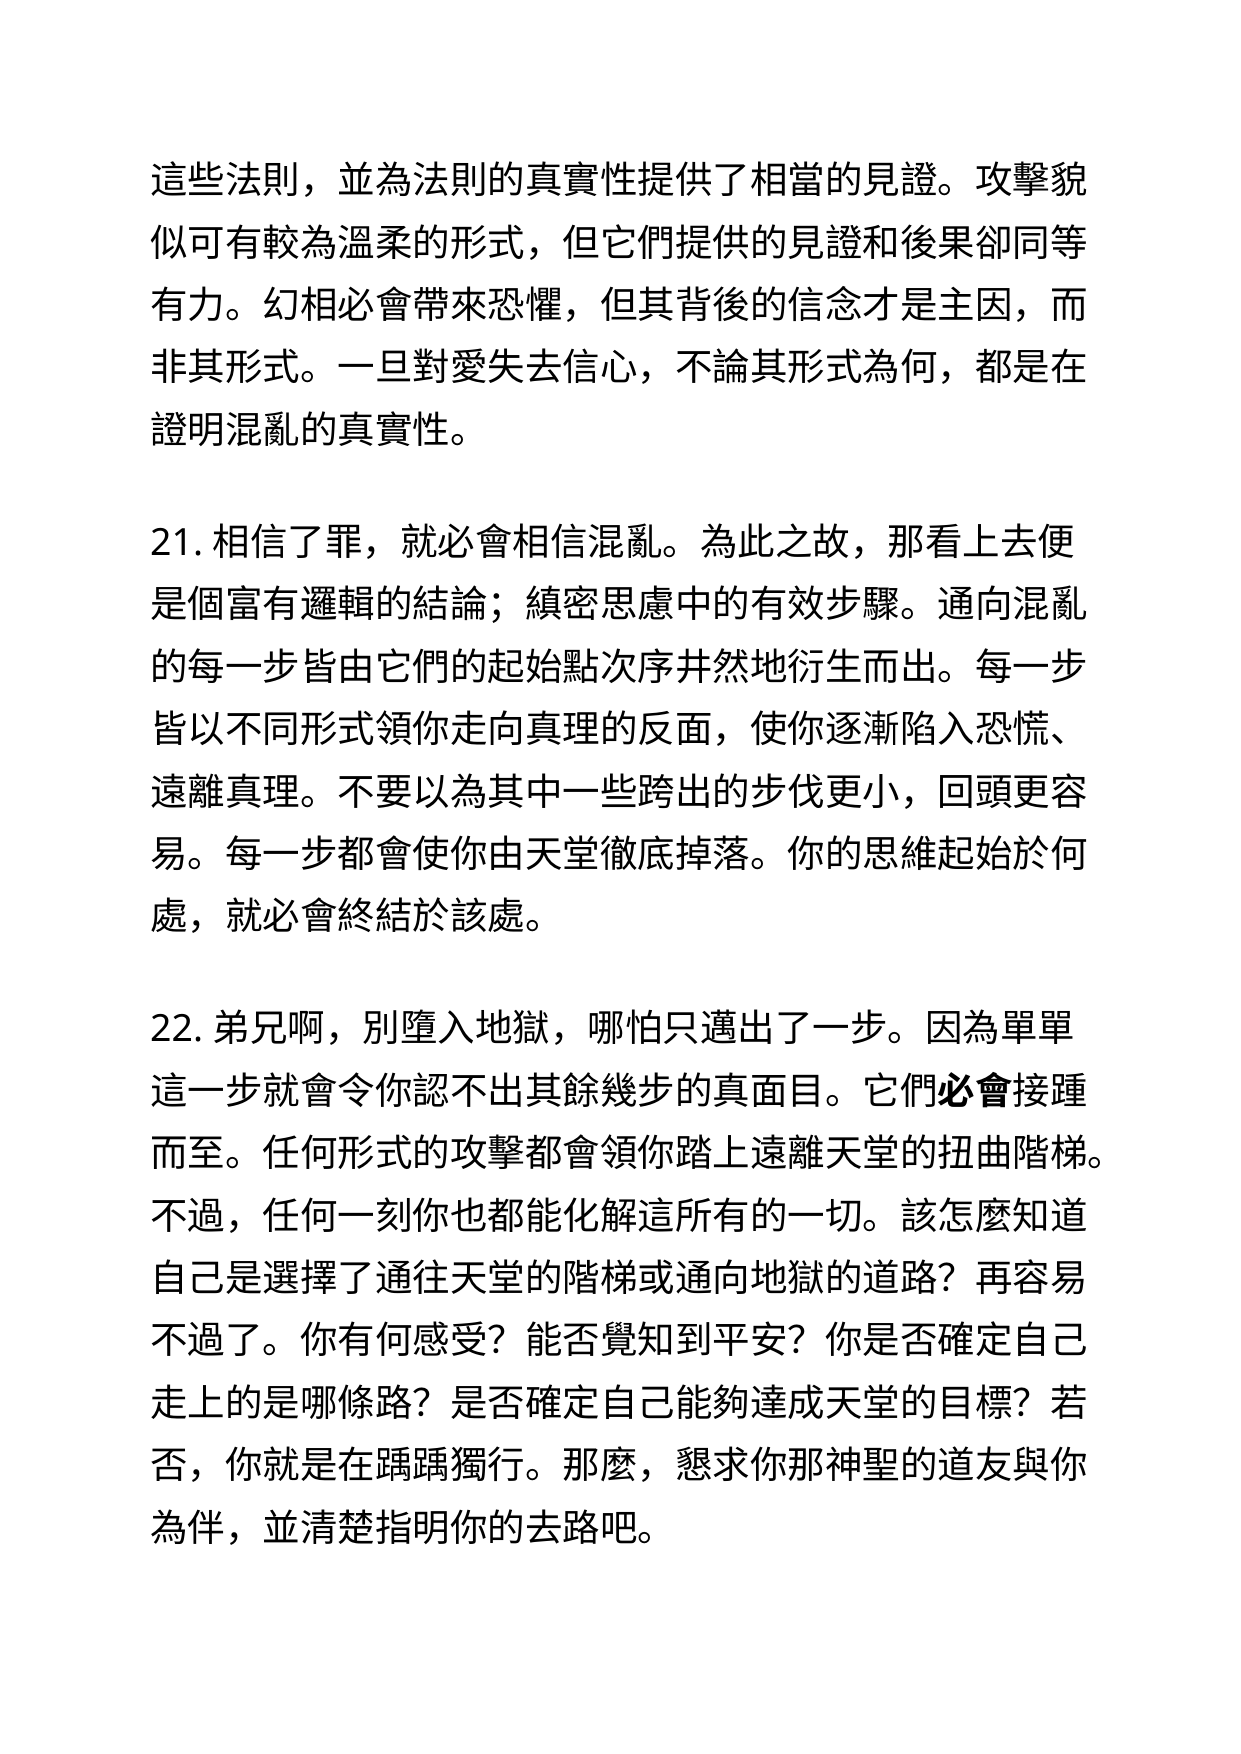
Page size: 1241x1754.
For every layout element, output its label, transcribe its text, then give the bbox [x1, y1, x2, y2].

text 22. 弟兄啊，別墮入地獄，哪怕只邁出了一步。因為單單這一步就會令你認不出其餘幾步的真面目。它們必會接踵而至。任何形式的攻擊都會領你踏上遠離天堂的扭曲階梯。不過，任何一刻你也都能化解這所有的一切。該怎麼知道自己是選擇了通往天堂的階梯或通向地獄的道路？再容易不過了。你有何感受？能否覺知到平安？你是否確定自己走上的是哪條路？是否確定自己能夠達成天堂的目標？若否，你就是在踽踽獨行。那麼，懇求你那神聖的道友與你為伴，並清楚指明你的去路吧。 [150, 998, 1090, 1552]
text 21. 相信了罪，就必會相信混亂。為此之故，那看上去便是個富有邏輯的結論；縝密思慮中的有效步驟。通向混亂的每一步皆由它們的起始點次序井然地衍生而出。每一步皆以不同形式領你走向真理的反面，使你逐漸陷入恐慌、遠離真理。不要以為其中一些跨出的步伐更小，回頭更容易。每一步都會使你由天堂徹底掉落。你的思維起始於何處，就必會終結於該處。 [150, 512, 1090, 940]
